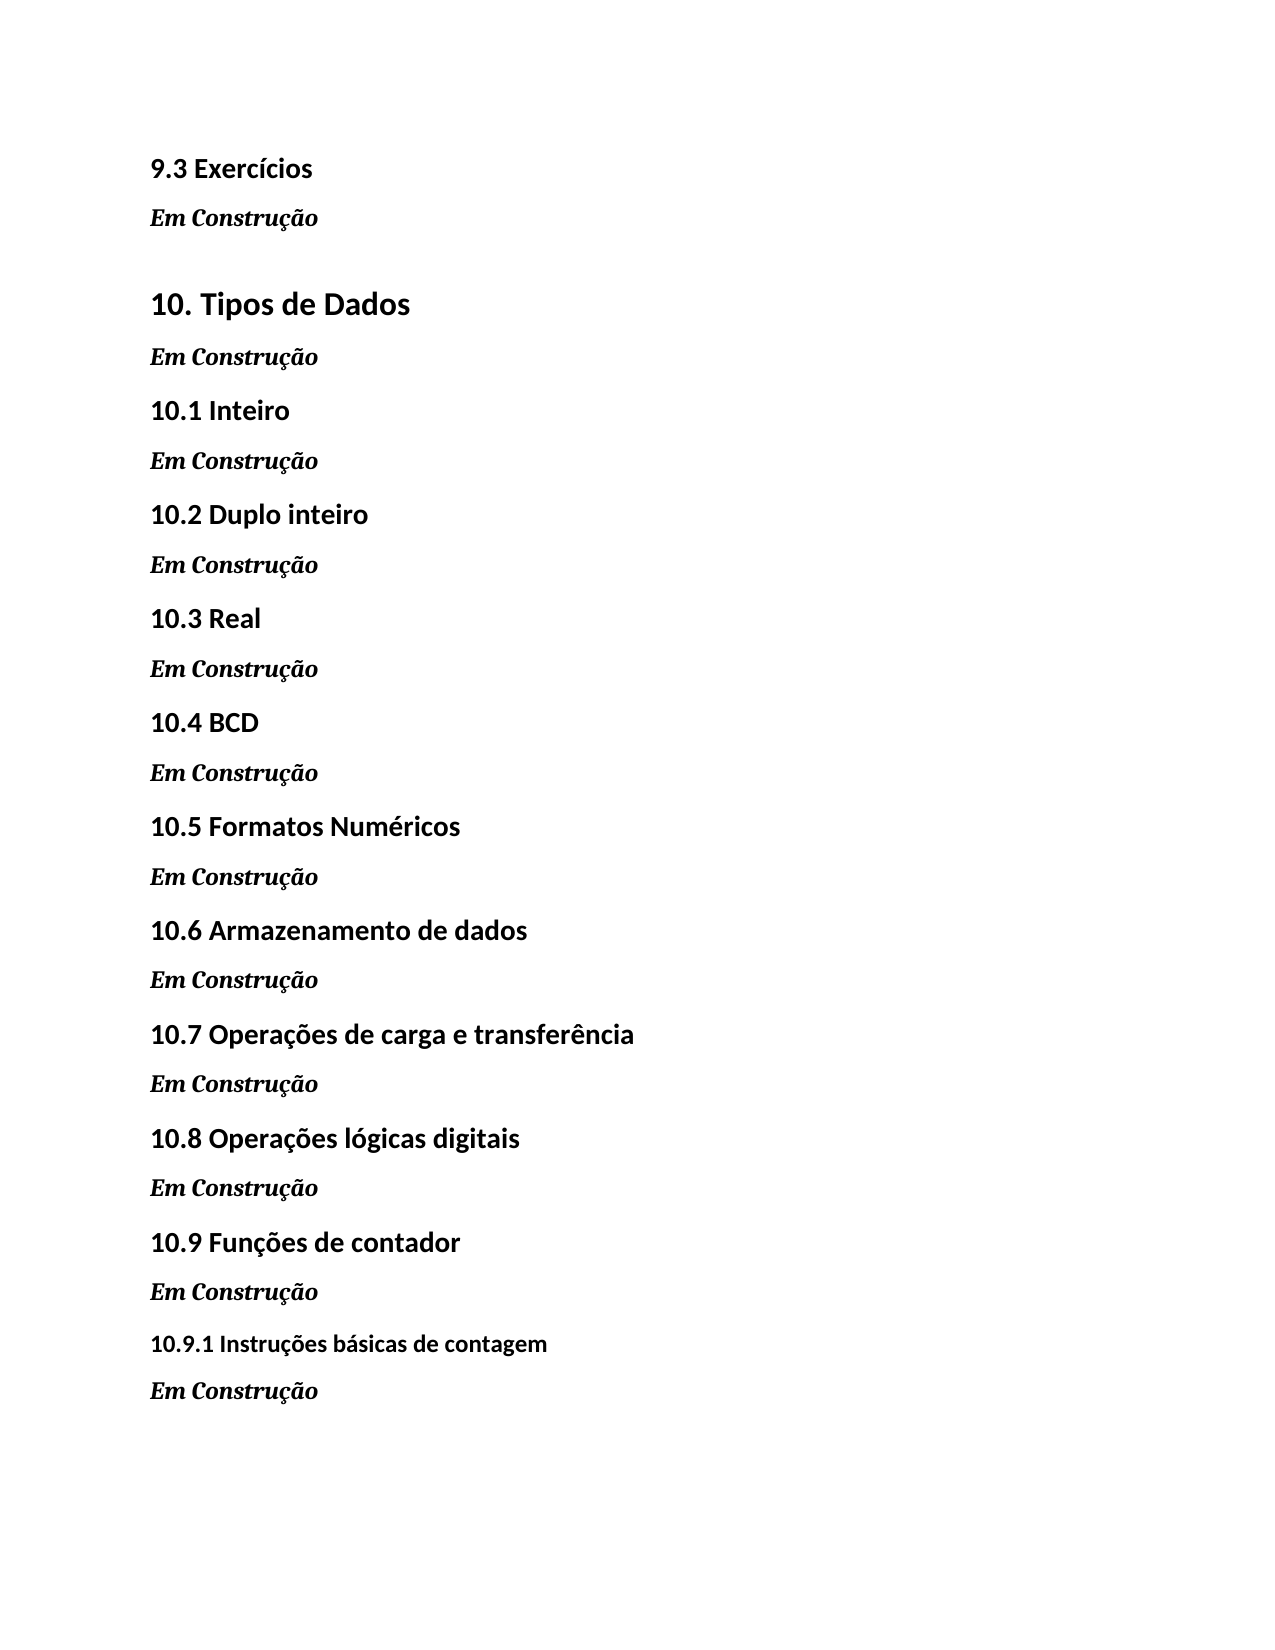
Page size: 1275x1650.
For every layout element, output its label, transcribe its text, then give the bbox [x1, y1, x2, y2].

subtitle 10.6 Armazenamento de dados [150, 912, 1125, 948]
text Em Construção [150, 204, 1125, 233]
text Em Construção [150, 343, 1125, 371]
text Em Construção [150, 1377, 1125, 1406]
subtitle 10. Tipos de Dados [150, 283, 1125, 324]
text Em Construção [150, 447, 1125, 475]
text Em Construção [150, 1070, 1125, 1099]
text Em Construção [150, 551, 1125, 579]
subtitle 10.1 Inteiro [150, 392, 1125, 428]
text Em Construção [150, 862, 1125, 891]
text Em Construção [150, 654, 1125, 683]
subtitle 10.2 Duplo inteiro [150, 496, 1125, 532]
subtitle 10.9 Funções de contador [150, 1224, 1125, 1259]
text Em Construção [150, 1278, 1125, 1307]
text Em Construção [150, 758, 1125, 787]
subtitle 10.8 Operações lógicas digitais [150, 1120, 1125, 1156]
subtitle 9.3 Exercícios [150, 150, 1125, 186]
subtitle 10.5 Formatos Numéricos [150, 808, 1125, 844]
subtitle 10.7 Operações de carga e transferência [150, 1016, 1125, 1052]
subtitle 10.4 BCD [150, 704, 1125, 740]
subtitle 10.9.1 Instruções básicas de contagem [150, 1328, 1125, 1358]
text Em Construção [150, 1174, 1125, 1203]
text Em Construção [150, 966, 1125, 995]
subtitle 10.3 Real [150, 600, 1125, 636]
